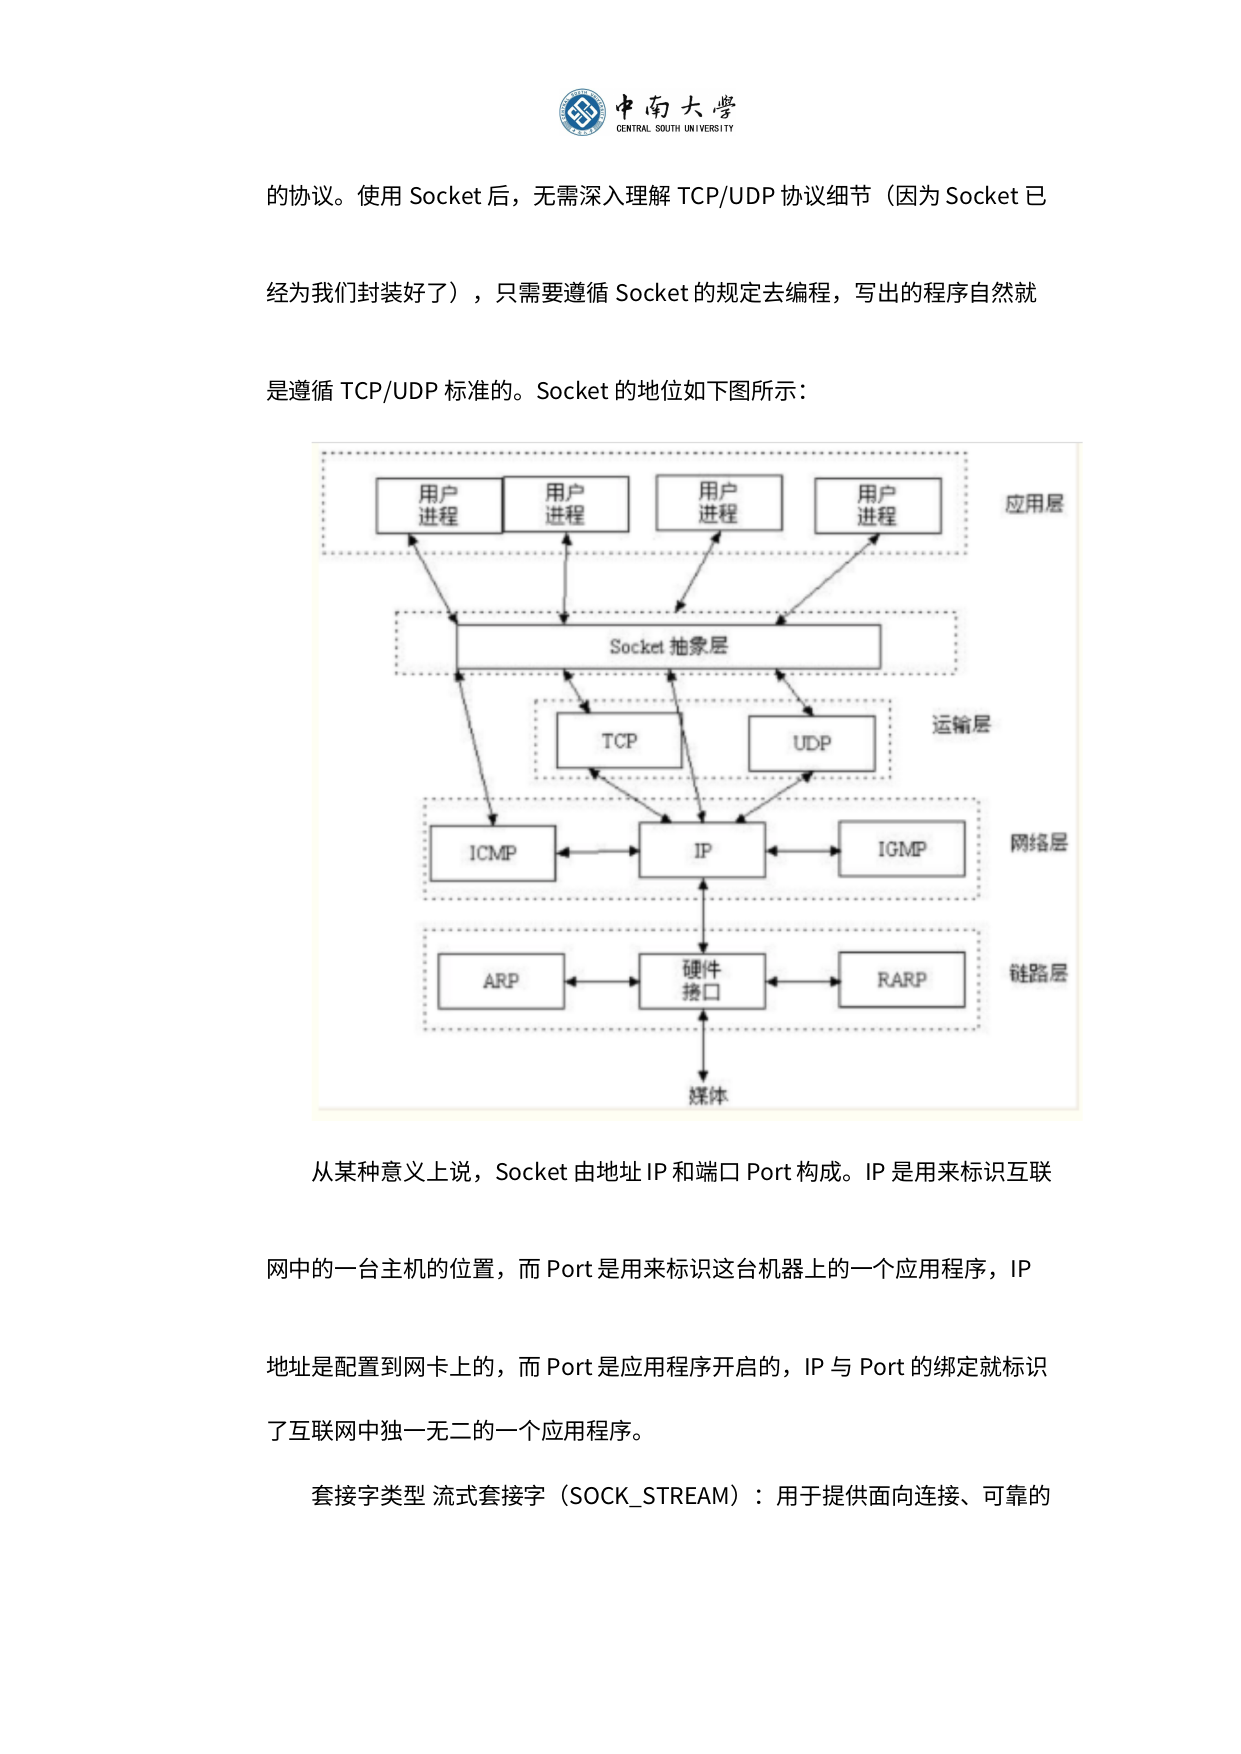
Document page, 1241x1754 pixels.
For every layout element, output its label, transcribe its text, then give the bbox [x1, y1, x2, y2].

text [266, 1462, 1053, 1527]
text 从某种意义上说，Socket 由地址IP和端口Port构成。IP 是用来标识互联网中的一台主机的位置，而 Port 是用来标识这台机器上的一个应用程序，IP 地址是配置到网卡上的，而 Port 是应用程序开启的，IP 与 Port 的绑定就标识了互联网中独一无二的一个应用程序。 [266, 1138, 1053, 1446]
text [266, 162, 1053, 422]
picture [311, 439, 1083, 1121]
picture [559, 88, 736, 136]
